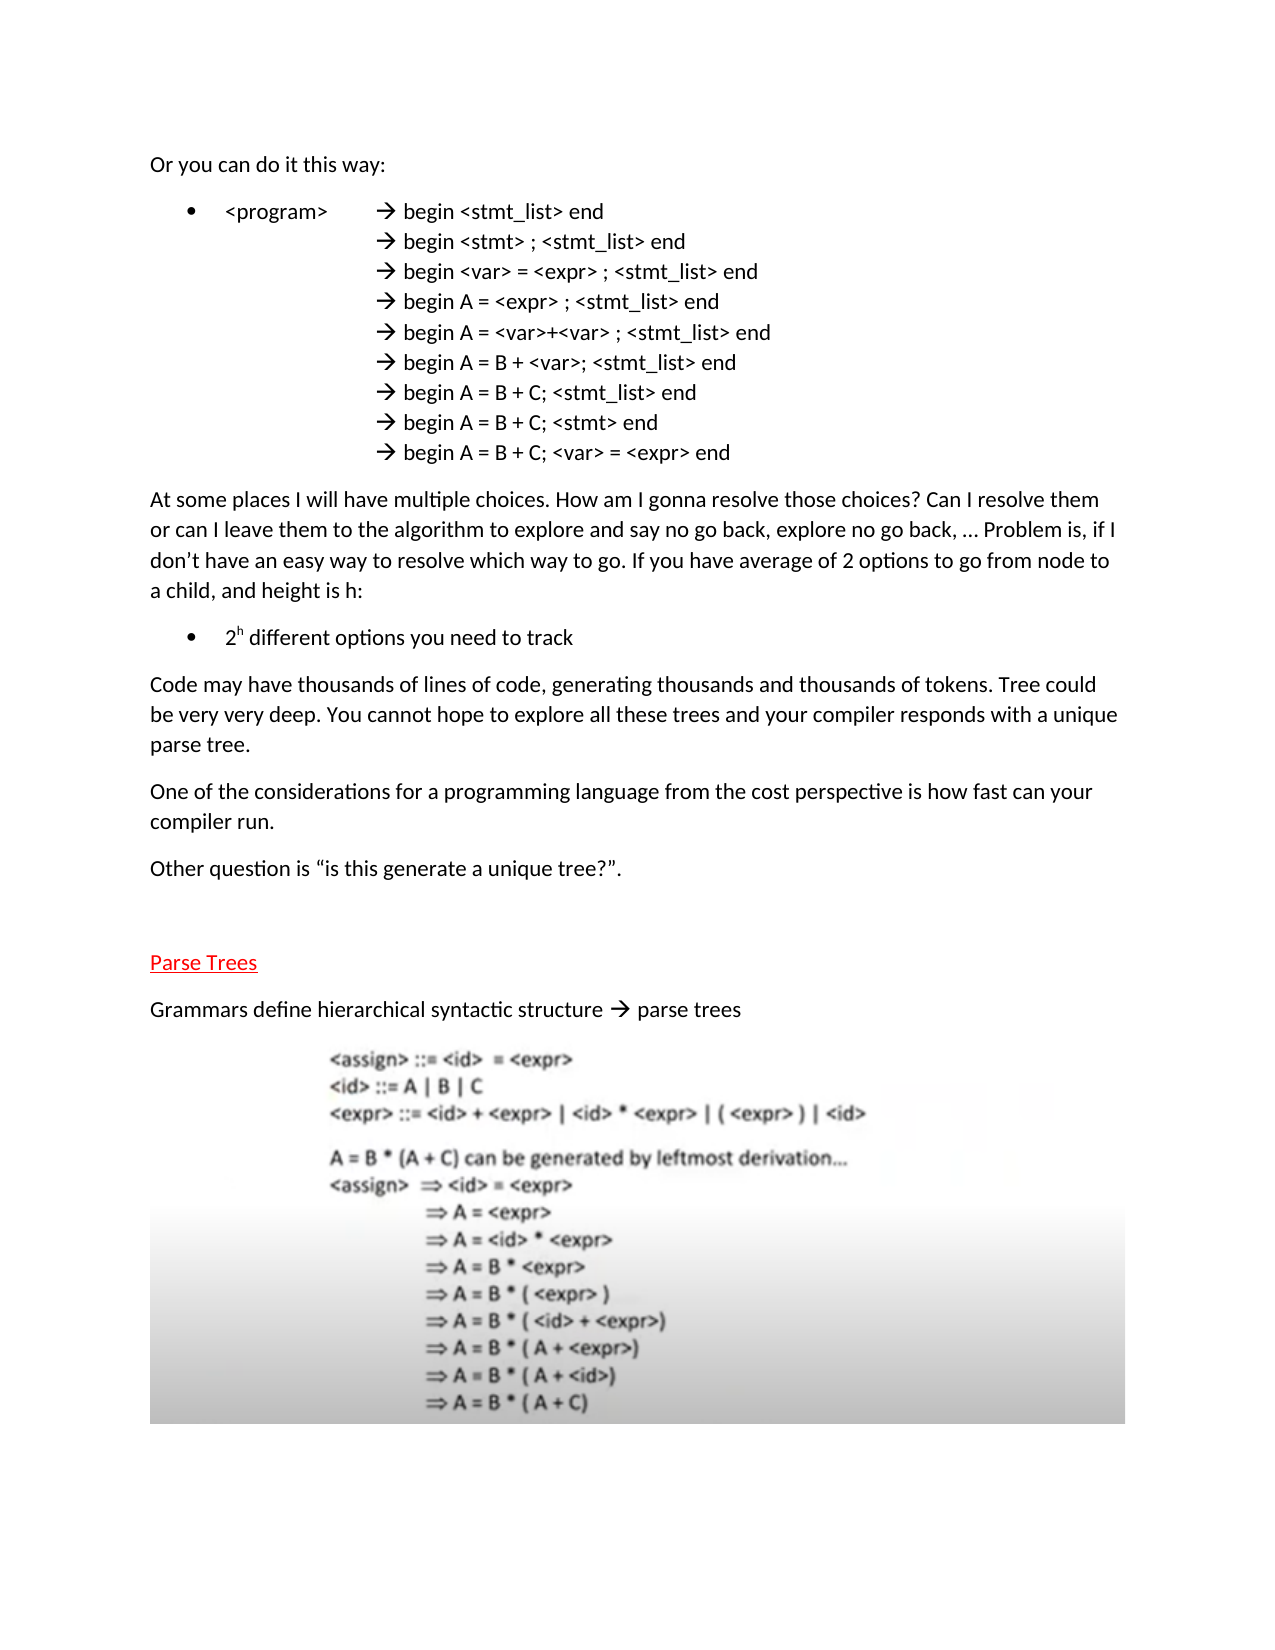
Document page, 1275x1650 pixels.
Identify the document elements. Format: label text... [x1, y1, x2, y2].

list begin A = <expr> ; <stmt_list> end [375, 287, 1125, 316]
list begin <var> = <expr> ; <stmt_list> end [375, 257, 1125, 285]
list begin A = <var>+<var> ; <stmt_list> end [375, 318, 1125, 346]
text Grammars define hierarchical syntactic structure parse trees [150, 995, 1125, 1023]
text One of the considerations for a programming language from the cost perspective is how fast can your compiler run. [150, 777, 1125, 835]
list begin A = B + <var>; <stmt_list> end [375, 348, 1125, 376]
text Other question is “is this generate a unique tree?”. [150, 854, 1125, 882]
text At some places I will have multiple choices. How am I gonna resolve those choices? Can I resolve them or can I leave them to the algorithm to explore and say no go back, explore no go back, … Problem is, if I don’t have an easy way to resolve which way to go. If you have average of 2 options to go from node to a child, and height is h: [150, 485, 1125, 604]
list begin A = B + C; <stmt> end [375, 408, 1125, 436]
text Parse Trees [150, 948, 1125, 976]
list begin A = B + C; <var> = <expr> end [375, 438, 1125, 467]
list begin A = B + C; <stmt_list> end [375, 378, 1125, 406]
list <program> begin <stmt_list> end [187, 197, 1125, 225]
text Code may have thousands of lines of code, generating thousands and thousands of tokens. Tree could be very very deep. You cannot hope to explore all these trees and your compiler responds with a unique parse tree. [150, 670, 1125, 758]
list begin <stmt> ; <stmt_list> end [375, 227, 1125, 255]
list 2h different options you need to track [187, 623, 1125, 651]
text Or you can do it this way: [150, 150, 1125, 178]
picture [150, 1041, 1125, 1424]
